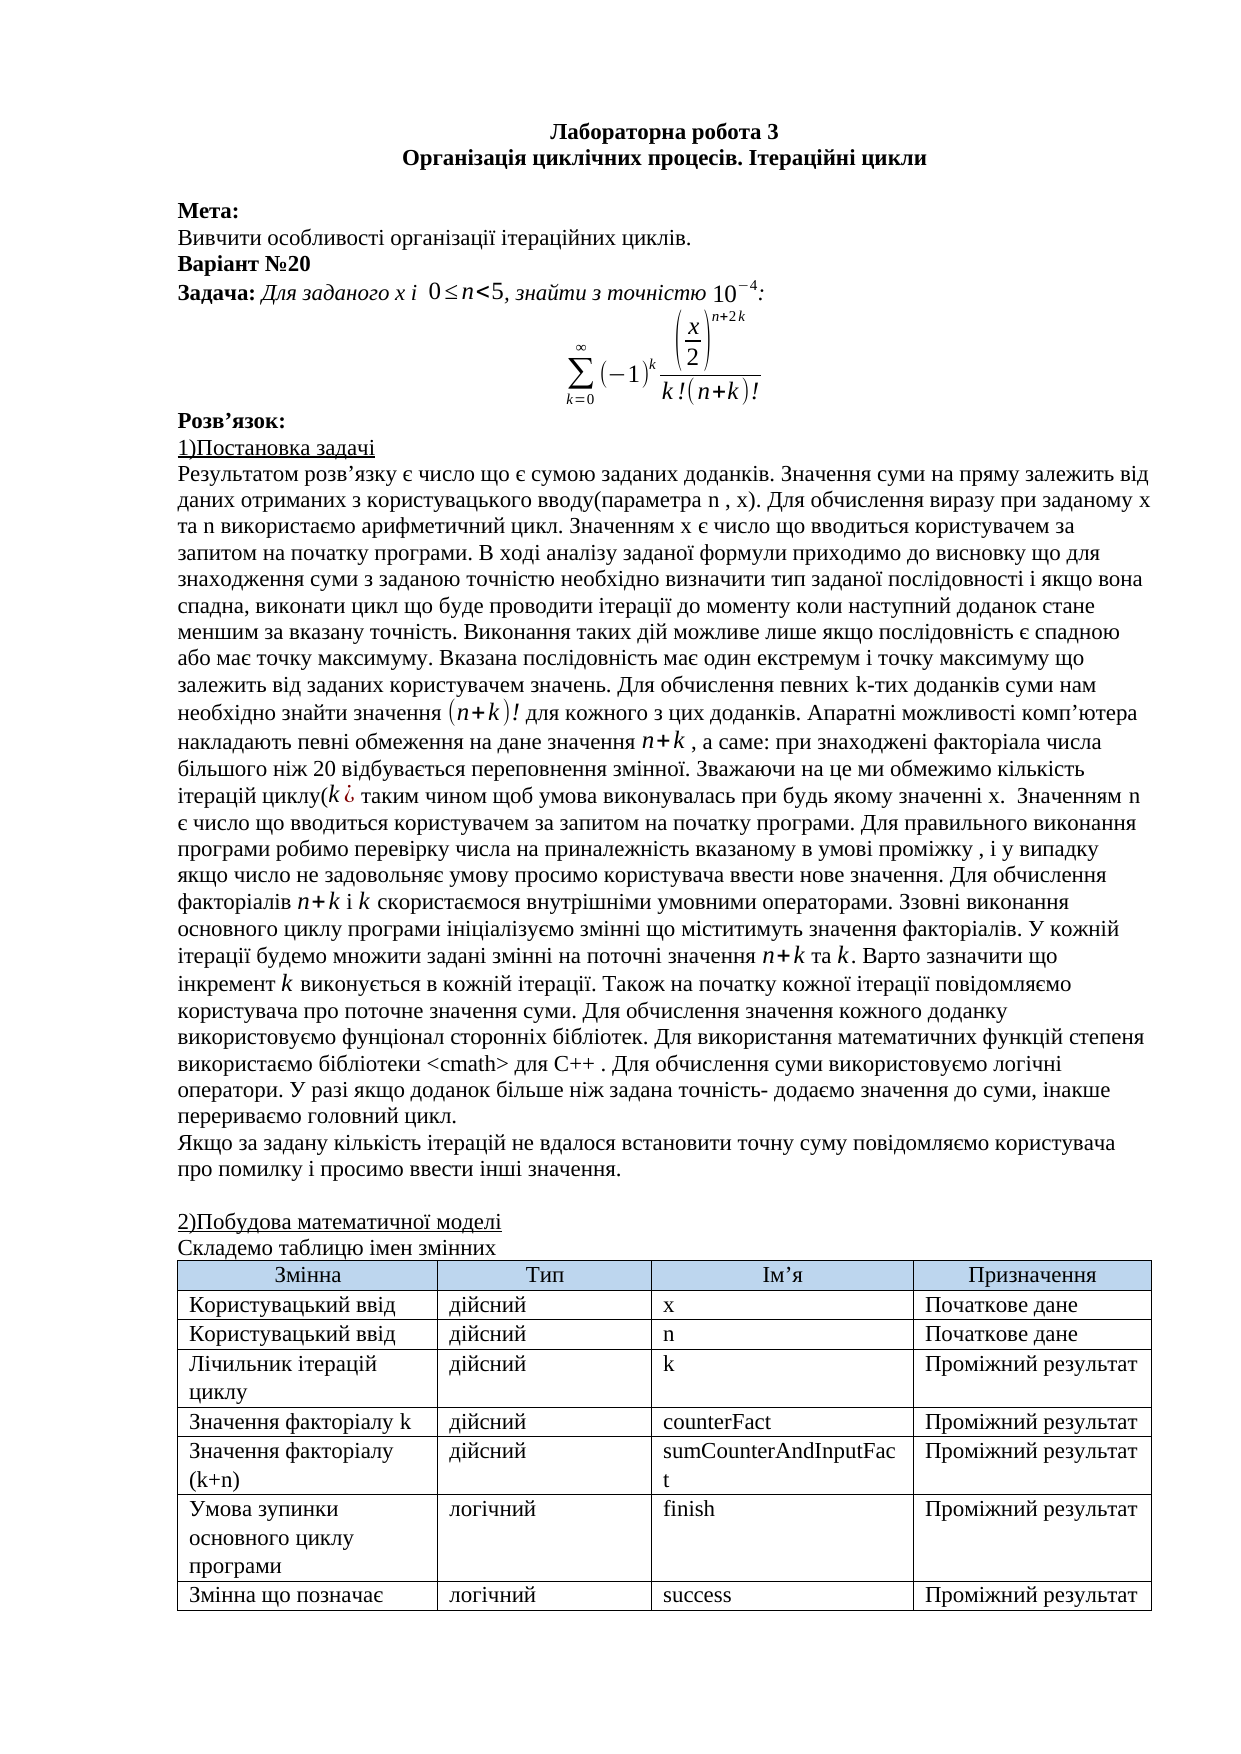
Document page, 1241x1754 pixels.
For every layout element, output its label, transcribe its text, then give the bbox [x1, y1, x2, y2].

text Організація циклічних процесів. Ітераційні цикли [177, 144, 1152, 171]
text Результатом розв’язку є число що є сумою заданих доданків. Значення суми на пряму залежить від даних отриманих з користувацького вводу(параметра n , x). Для обчислення виразу при заданому x та n використаємо арифметичний цикл. Значенням х є число що вводиться користувачем за запитом на початку програми. В ході аналізу заданої формули приходимо до висновку що для знаходження суми з заданою точністю необхідно визначити тип заданої послідовності і якщо вона спадна, виконати цикл що буде проводити ітерації до моменту коли наступний доданок стане меншим за вказану точність. Виконання таких дій можливе лише якщо послідовність є спадною або має точку максимуму. Вказана послідовність має один екстремум і точку максимуму що залежить від заданих користувачем значень. Для обчислення певних k-тих доданків суми нам необхідно знайти значення для кожного з цих доданків. Апаратні можливості комп’ютера накладають певні обмеження на дане значення , а саме: при знаходжені факторіала числа більшого ніж 20 відбувається переповнення змінної. Зважаючи на це ми обмежимо кількість ітерацій циклу( таким чином щоб умова виконувалась при будь якому значенні х. Значенням n є число що вводиться користувачем за запитом на початку програми. Для правильного виконання програми робимо перевірку числа на приналежність вказаному в умові проміжку , і у випадку якщо число не задовольняє умову просимо користувача ввести нове значення. Для обчислення факторіалів і скористаємося внутрішніми умовними операторами. Ззовні виконання основного циклу програми ініціалізуємо змінні що міститимуть значення факторіалів. У кожній ітерації будемо множити задані змінні на поточні значення та . Варто зазначити що інкремент виконується в кожній ітерації. Також на початку кожної ітерації повідомляємо користувача про поточне значення суми. Для обчислення значення кожного доданку використовуємо фунціонал сторонніх бібліотек. Для використання математичних функцій степеня використаємо бібліотеки <cmath> для С++ . Для обчислення суми використовуємо логічні оператори. У разі якщо доданок більше ніж задана точність- додаємо значення до суми, інакше перериваємо головний цикл. [177, 460, 1152, 1129]
table_cell х [652, 1291, 913, 1319]
text 1)Постановка задачі [177, 433, 1152, 460]
table_cell дійсний [438, 1350, 651, 1407]
text Розв’язок: [177, 407, 1152, 433]
text Лабораторна робота 3 [177, 118, 1152, 144]
table_cell дійсний [438, 1291, 651, 1319]
table_header Ім’я [652, 1261, 913, 1290]
table_cell Проміжний результат [914, 1495, 1151, 1581]
table_cell Проміжний результат [914, 1350, 1151, 1407]
table_header Тип [438, 1261, 651, 1290]
table_cell логічний [438, 1495, 651, 1581]
table_cell Початкове дане [914, 1320, 1151, 1349]
table_cell дійсний [438, 1437, 651, 1494]
table_cell finish [652, 1495, 913, 1581]
table_cell counterFact [652, 1408, 913, 1436]
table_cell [178, 1582, 437, 1610]
text 2)Побудова математичної моделі [177, 1208, 1152, 1234]
table_cell n [652, 1320, 913, 1349]
text Мета: [177, 197, 1152, 223]
table_cell дійсний [438, 1320, 651, 1349]
table_cell Значення факторіалу k [178, 1408, 437, 1436]
table_cell sumCounterAndInputFact [652, 1437, 913, 1494]
table_cell дійсний [438, 1408, 651, 1436]
text Складемо таблицю імен змінних [177, 1234, 1152, 1260]
table_cell k [652, 1350, 913, 1407]
table_cell Початкове дане [914, 1291, 1151, 1319]
text Якщо за задану кількість ітерацій не вдалося встановити точну суму повідомляємо користувача про помилку і просимо ввести інші значення. [177, 1129, 1152, 1181]
text Задача: Для заданого х і , знайти з точністю : [177, 276, 1152, 307]
table_cell Умова зупинки основного циклу програми [178, 1495, 437, 1581]
table_cell Користувацький ввід [178, 1320, 437, 1349]
table_cell Проміжний результат [914, 1582, 1151, 1610]
table_cell логічний [438, 1582, 651, 1610]
text Вивчити особливості організації ітераційних циклів. [177, 223, 1152, 250]
table_cell Проміжний результат [914, 1408, 1151, 1436]
table_header Змінна [178, 1261, 437, 1290]
table_cell Лічильник ітерацій циклу [178, 1350, 437, 1407]
table_cell success [652, 1582, 913, 1610]
table_header Призначення [914, 1261, 1151, 1290]
table_cell Проміжний результат [914, 1437, 1151, 1494]
table_cell Користувацький ввід [178, 1291, 437, 1319]
table_cell Значення факторіалу (k+n) [178, 1437, 437, 1494]
text Варіант №20 [177, 250, 1152, 276]
